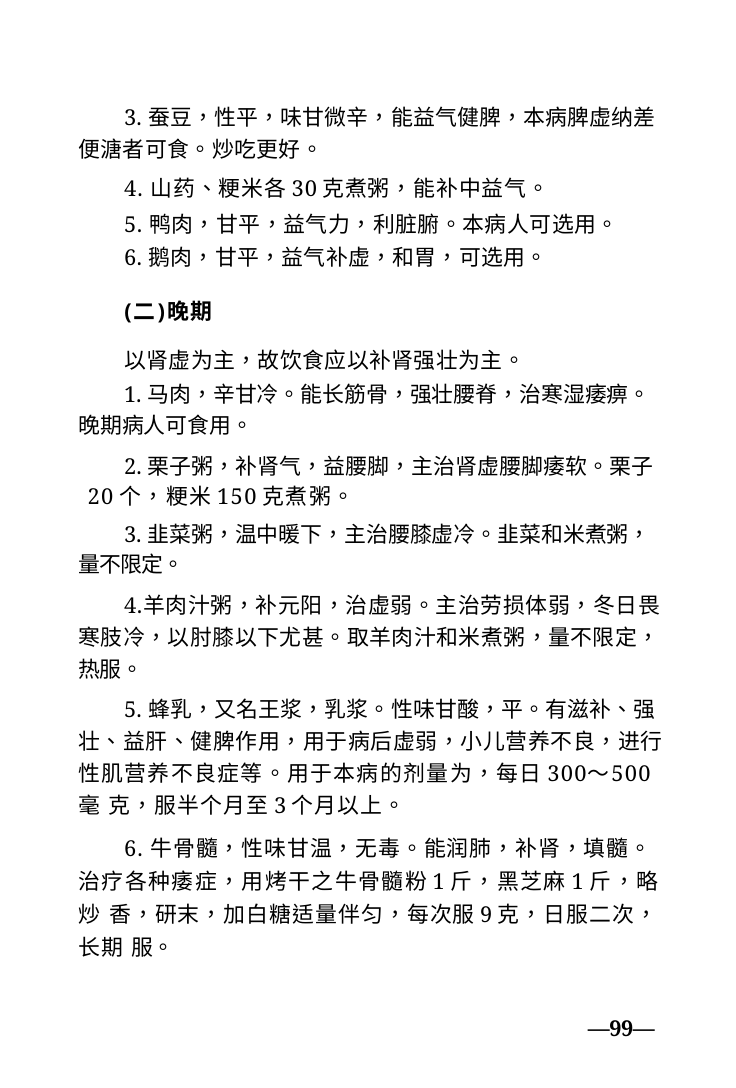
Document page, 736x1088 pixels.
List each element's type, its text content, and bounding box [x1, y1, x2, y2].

text 3. 蚕豆，性平，味甘微辛，能益气健脾，本病脾虚纳差 便溏者可食。炒吃更好。 [78, 102, 665, 163]
text 2. 栗子粥，补肾气，益腰脚，主治肾虚腰脚痿软。栗子 20个，粳米150克煮粥。 [87, 451, 665, 511]
text 6. 牛骨髓，性味甘温，无毒。能润肺，补肾，填髓。 治疗各种痿症，用烤干之牛骨髓粉1斤，黑芝麻1斤，略炒 香，研末，加白糖适量伴匀，每次服9克，日服二次，长期 服。 [78, 833, 665, 962]
text 4.羊肉汁粥，补元阳，治虚弱。主治劳损体弱，冬日畏 寒肢冷，以肘膝以下尤甚。取羊肉汁和米煮粥，量不限定， 热服。 [78, 590, 665, 683]
text 以肾虚为主，故饮食应以补肾强壮为主。 [124, 347, 667, 374]
text 4. 山药、粳米各30克煮粥，能补中益气。 [124, 175, 667, 202]
text 5. 蜂乳，又名王浆，乳浆。性味甘酸，平。有滋补、强 壮、益肝、健脾作用，用于病后虚弱，小儿营养不良，进行 性肌营养不良症等。用于本病的剂量为，每日300～500毫 克，服半个月至3个月以上。 [78, 694, 667, 820]
text (二)晚期 [124, 298, 667, 325]
text 1. 马肉，辛甘冷。能长筋骨，强壮腰脊，治寒湿痿痹。 晚期病人可食用。 [78, 379, 660, 440]
text 6. 鹅肉，甘平，益气补虚，和胃，可选用。 [124, 244, 667, 271]
text 3. 韭菜粥，温中暖下，主治腰膝虚冷。韭菜和米煮粥， 量不限定。 [78, 519, 660, 579]
text 5. 鸭肉，甘平，益气力，利脏腑。本病人可选用。 [124, 211, 667, 238]
